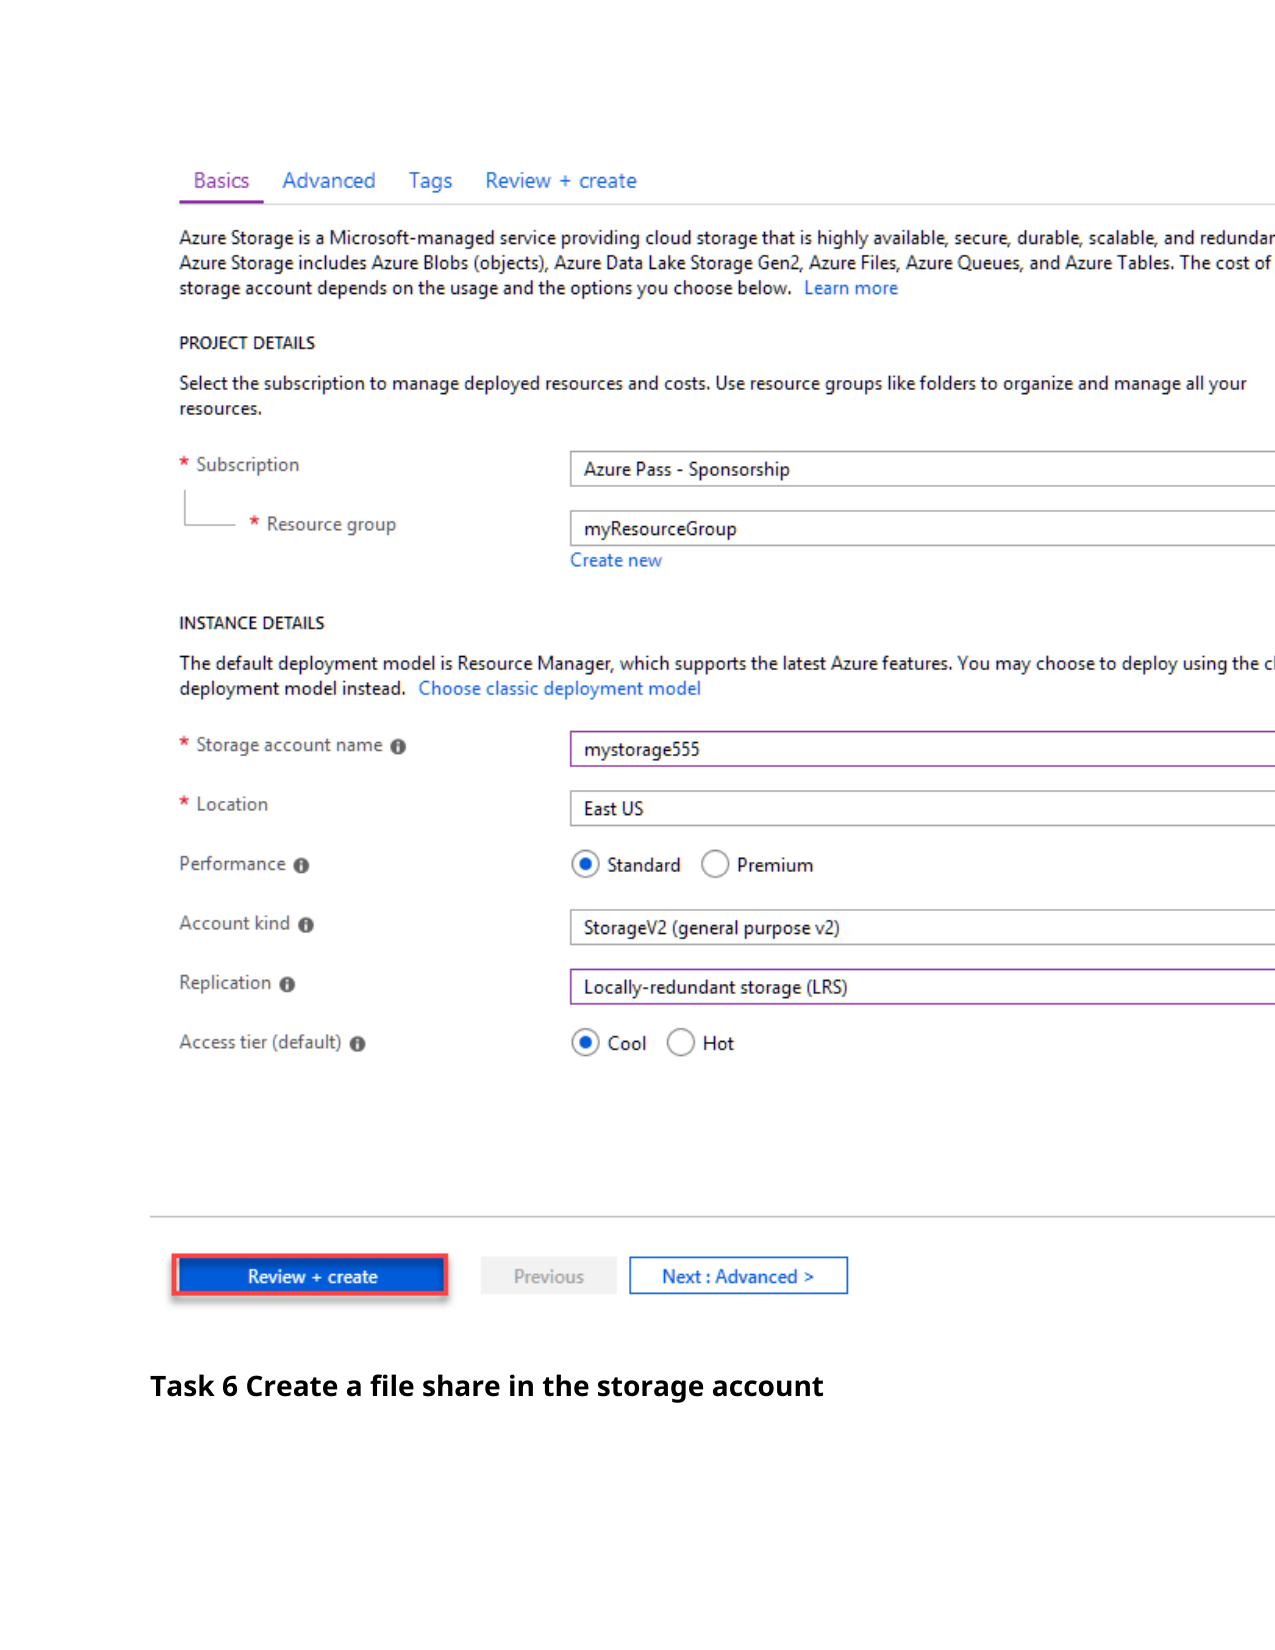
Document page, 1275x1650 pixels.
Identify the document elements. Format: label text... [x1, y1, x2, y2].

text Task 6 Create a file share in the storage account [150, 1367, 1125, 1405]
picture [150, 150, 1275, 1321]
